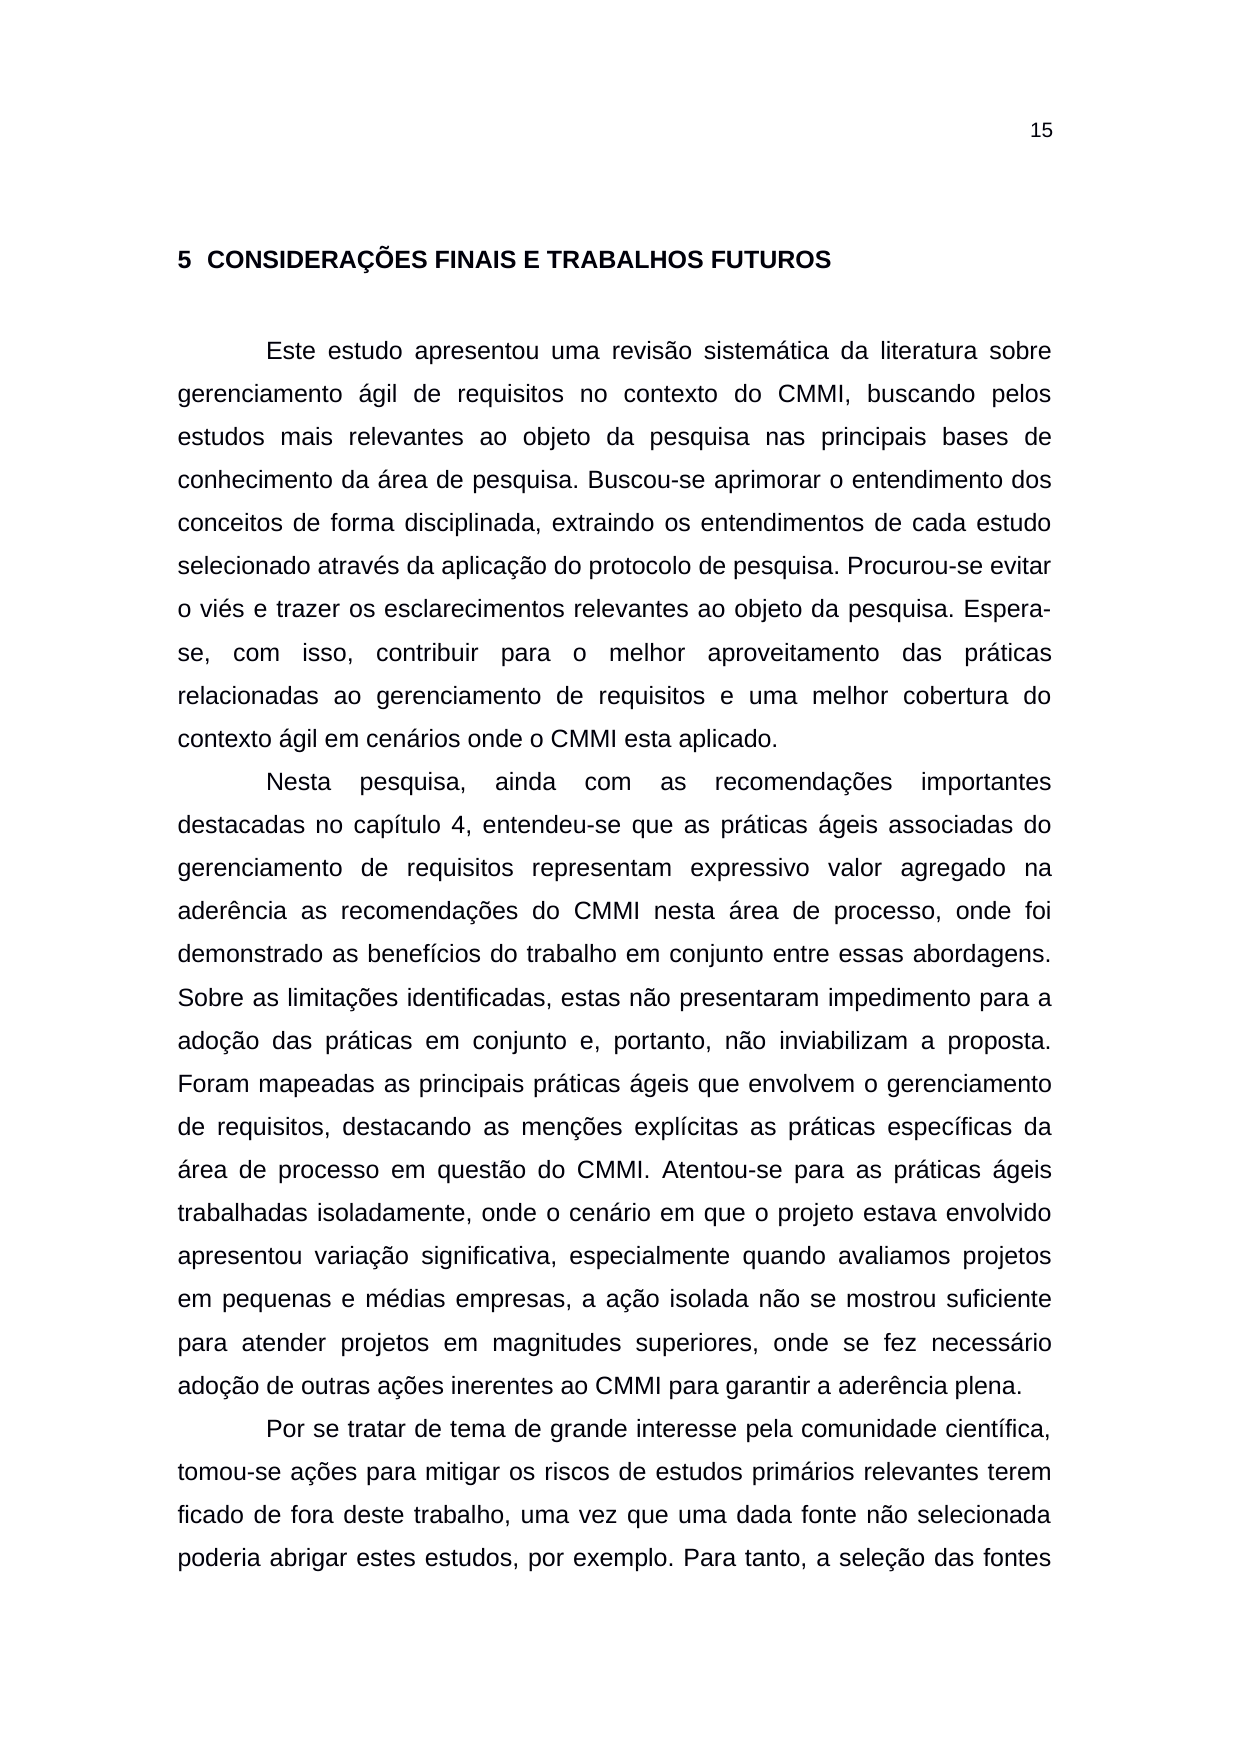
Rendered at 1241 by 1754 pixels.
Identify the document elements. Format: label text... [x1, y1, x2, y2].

text Nesta pesquisa, ainda com as recomendações importantes destacadas no capítulo 4, entendeu-se que as práticas ágeis associadas do gerenciamento de requisitos representam expressivo valor agregado na aderência as recomendações do CMMI nesta área de processo, onde foi demonstrado as benefícios do trabalho em conjunto entre essas abordagens. Sobre as limitações identificadas, estas não presentaram impedimento para a adoção das práticas em conjunto e, portanto, não inviabilizam a proposta. Foram mapeadas as principais práticas ágeis que envolvem o gerenciamento de requisitos, destacando as menções explícitas as práticas específicas da área de processo em questão do CMMI. Atentou-se para as práticas ágeis trabalhadas isoladamente, onde o cenário em que o projeto estava envolvido apresentou variação significativa, especialmente quando avaliamos projetos em pequenas e médias empresas, a ação isolada não se mostrou suficiente para atender projetos em magnitudes superiores, onde se fez necessário adoção de outras ações inerentes ao CMMI para garantir a aderência plena. [177, 767, 1053, 1399]
subtitle 5 CONSIDERAÇÕES FINAIS E TRABALHOS FUTUROS [177, 245, 1053, 274]
text Este estudo apresentou uma revisão sistemática da literatura sobre gerenciamento ágil de requisitos no contexto do CMMI, buscando pelos estudos mais relevantes ao objeto da pesquisa nas principais bases de conhecimento da área de pesquisa. Buscou-se aprimorar o entendimento dos conceitos de forma disciplinada, extraindo os entendimentos de cada estudo selecionado através da aplicação do protocolo de pesquisa. Procurou-se evitar o viés e trazer os esclarecimentos relevantes ao objeto da pesquisa. Espera-se, com isso, contribuir para o melhor aproveitamento das práticas relacionadas ao gerenciamento de requisitos e uma melhor cobertura do contexto ágil em cenários onde o CMMI esta aplicado. [177, 336, 1053, 752]
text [177, 1414, 1053, 1572]
